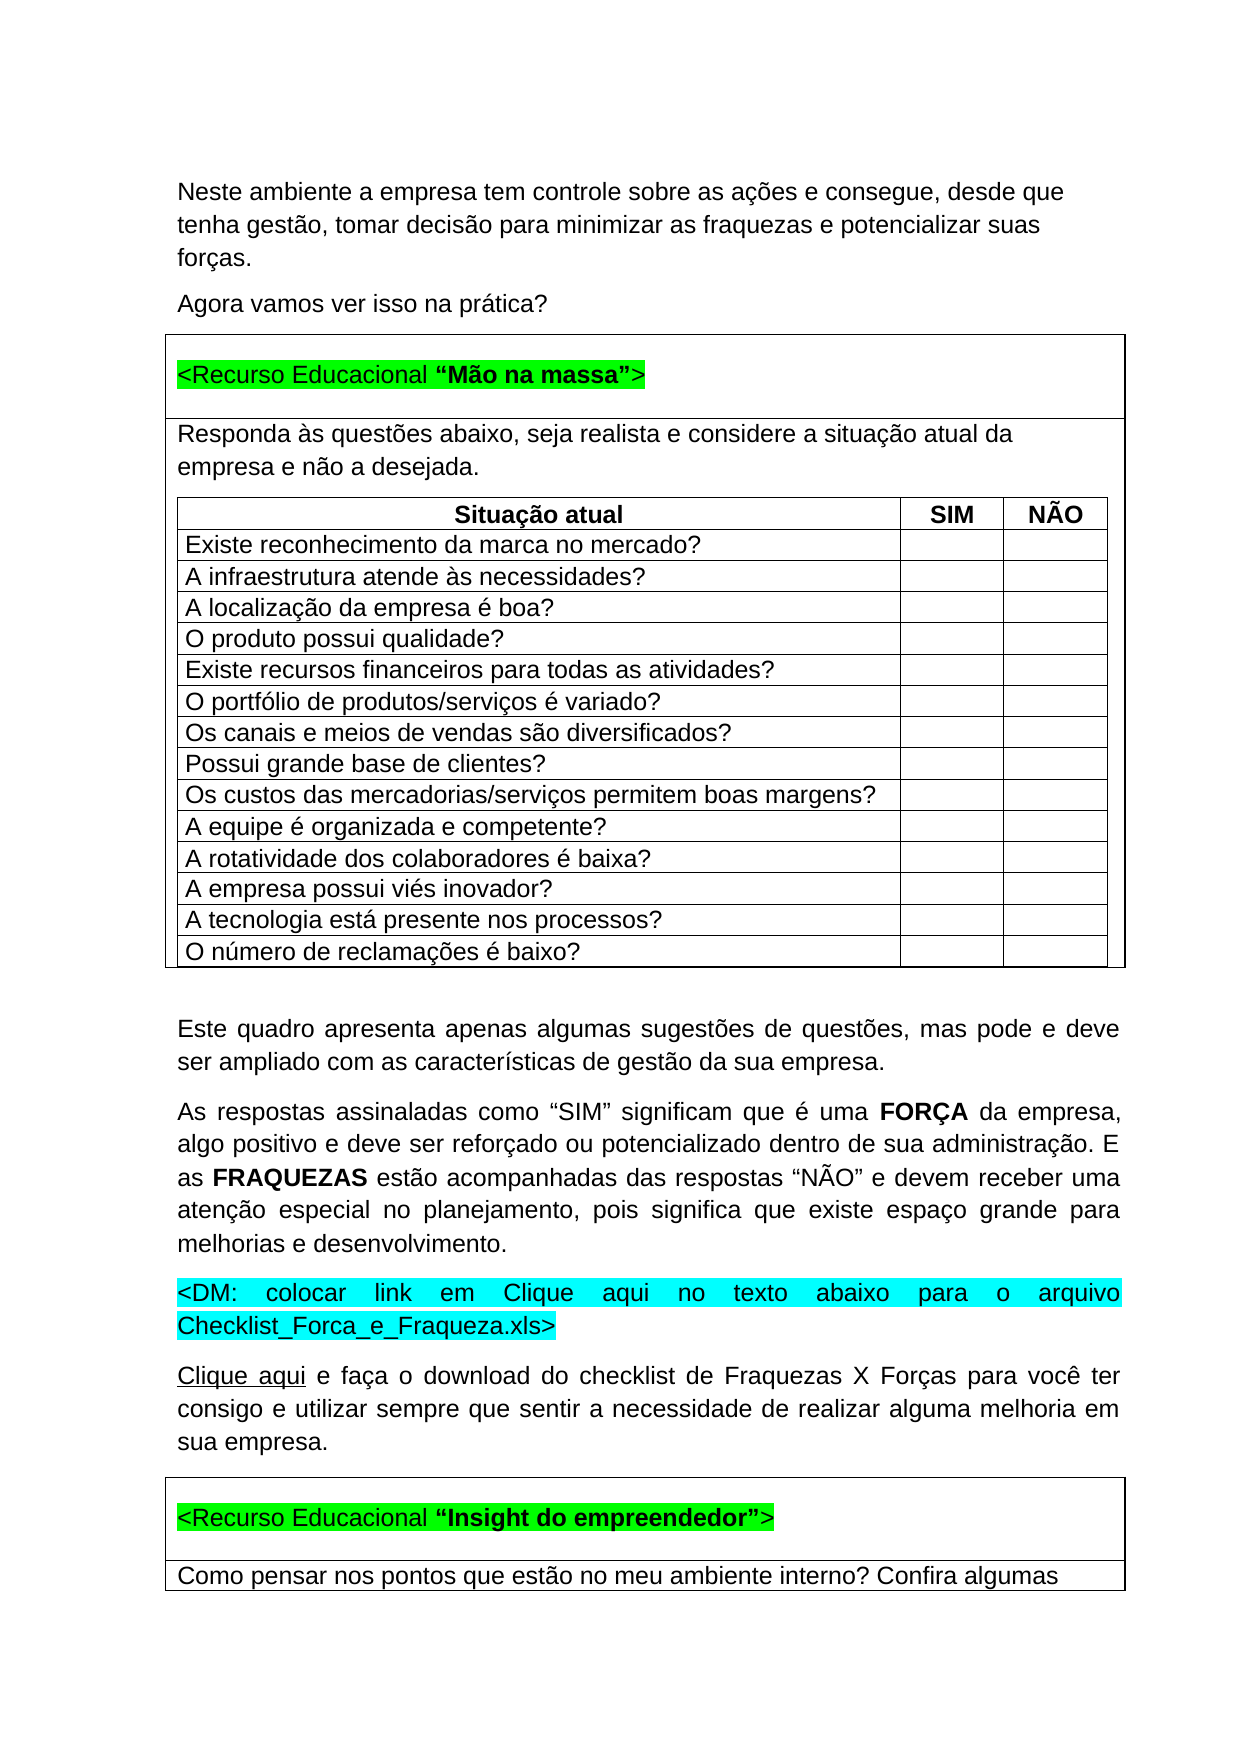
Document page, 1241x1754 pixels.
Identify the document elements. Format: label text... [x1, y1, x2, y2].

text As respostas assinaladas como “SIM” significam que é uma FORÇA da empresa, algo positivo e deve ser reforçado ou potencializado dentro de sua administração. E as FRAQUEZAS estão acompanhadas das respostas “NÃO” e devem receber uma atenção especial no planejamento, pois significa que existe espaço grande para melhorias e desenvolvimento. [177, 1096, 1122, 1257]
text Neste ambiente a empresa tem controle sobre as ações e consegue, desde que tenha gestão, tomar decisão para minimizar as fraquezas e potencializar suas forças. [177, 177, 1122, 272]
text Agora vamos ver isso na prática? [177, 288, 1122, 317]
text Clique aqui e faça o download do checklist de Fraquezas X Forças para você ter consigo e utilizar sempre que sentir a necessidade de realizar alguma melhoria em sua empresa. [177, 1361, 1122, 1456]
table_cell Responda às questões abaixo, seja realista e considere a situação atual da empresa e não a desejada. [166, 419, 1124, 967]
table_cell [166, 1561, 1124, 1590]
table_header <Recurso Educacional “Mão na massa”> [166, 335, 1124, 418]
table_header <Recurso Educacional “Insight do empreendedor”> [166, 1478, 1124, 1560]
text <DM: colocar link em Clique aqui no texto abaixo para o arquivo Checklist_Forca_e_Fraqueza.xls> [177, 1307, 1122, 1340]
text Este quadro apresenta apenas algumas sugestões de questões, mas pode e deve ser ampliado com as características de gestão da sua empresa. [177, 1014, 1122, 1076]
